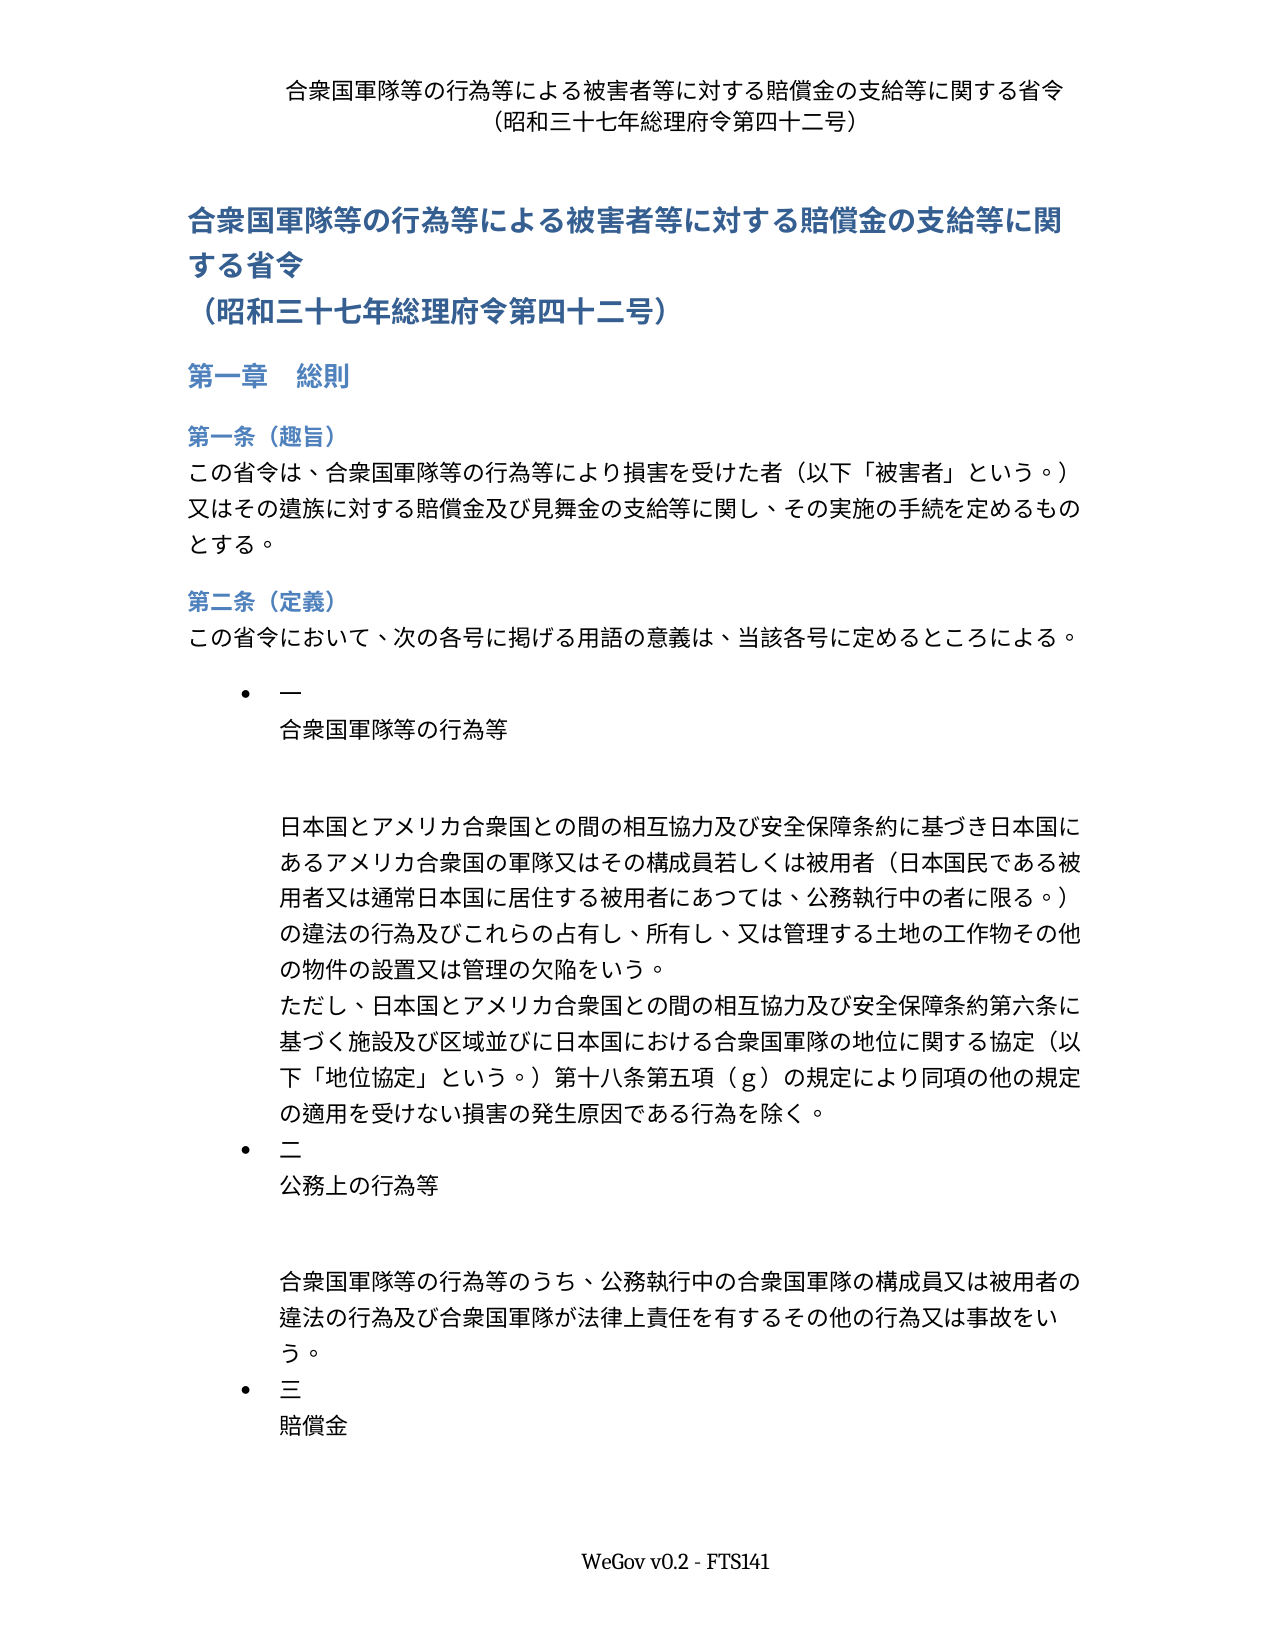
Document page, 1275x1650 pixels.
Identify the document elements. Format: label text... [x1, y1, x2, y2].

subtitle 合衆国軍隊等の行為等による被害者等に対する賠償金の支給等に関する省令 （昭和三十七年総理府令第四十二号） [187, 200, 1087, 331]
subtitle 第一条（趣旨） [187, 421, 1087, 452]
list 三 賠償金 日本国とアメリカ合衆国との間の相互協力及び安全保障条約第六条に基づく施設及び区域並びに日本国における合衆国軍隊の地位に関する協定の実施に伴う民事特別法（昭和二十七年法律第百二十一号。以下次号において「民事特別法」という。）第一条又は第二条の規定により国が賠償する損害賠償金をいう。 [242, 1374, 1087, 1471]
list 一 合衆国軍隊等の行為等 日本国とアメリカ合衆国との間の相互協力及び安全保障条約に基づき日本国にあるアメリカ合衆国の軍隊又はその構成員若しくは被用者（日本国民である被用者又は通常日本国に居住する被用者にあつては、公務執行中の者に限る。）の違法の行為及びこれらの占有し、所有し、又は管理する土地の工作物その他の物件の設置又は管理の欠陥をいう。 ただし、日本国とアメリカ合衆国との間の相互協力及び安全保障条約第六条に基づく施設及び区域並びに日本国における合衆国軍隊の地位に関する協定（以下「地位協定」という。）第十八条第五項（ｇ）の規定により同項の他の規定の適用を受けない損害の発生原因である行為を除く。 [242, 678, 1087, 1129]
list 二 公務上の行為等 合衆国軍隊等の行為等のうち、公務執行中の合衆国軍隊の構成員又は被用者の違法の行為及び合衆国軍隊が法律上責任を有するその他の行為又は事故をいう。 [242, 1134, 1087, 1369]
text この省令において、次の各号に掲げる用語の意義は、当該各号に定めるところによる。 [187, 621, 1087, 653]
subtitle 第二条（定義） [187, 586, 1087, 617]
text この省令は、合衆国軍隊等の行為等により損害を受けた者（以下「被害者」という。）又はその遺族に対する賠償金及び見舞金の支給等に関し、その実施の手続を定めるものとする。 [187, 457, 1087, 560]
subtitle 第一章 総則 [187, 358, 1087, 394]
